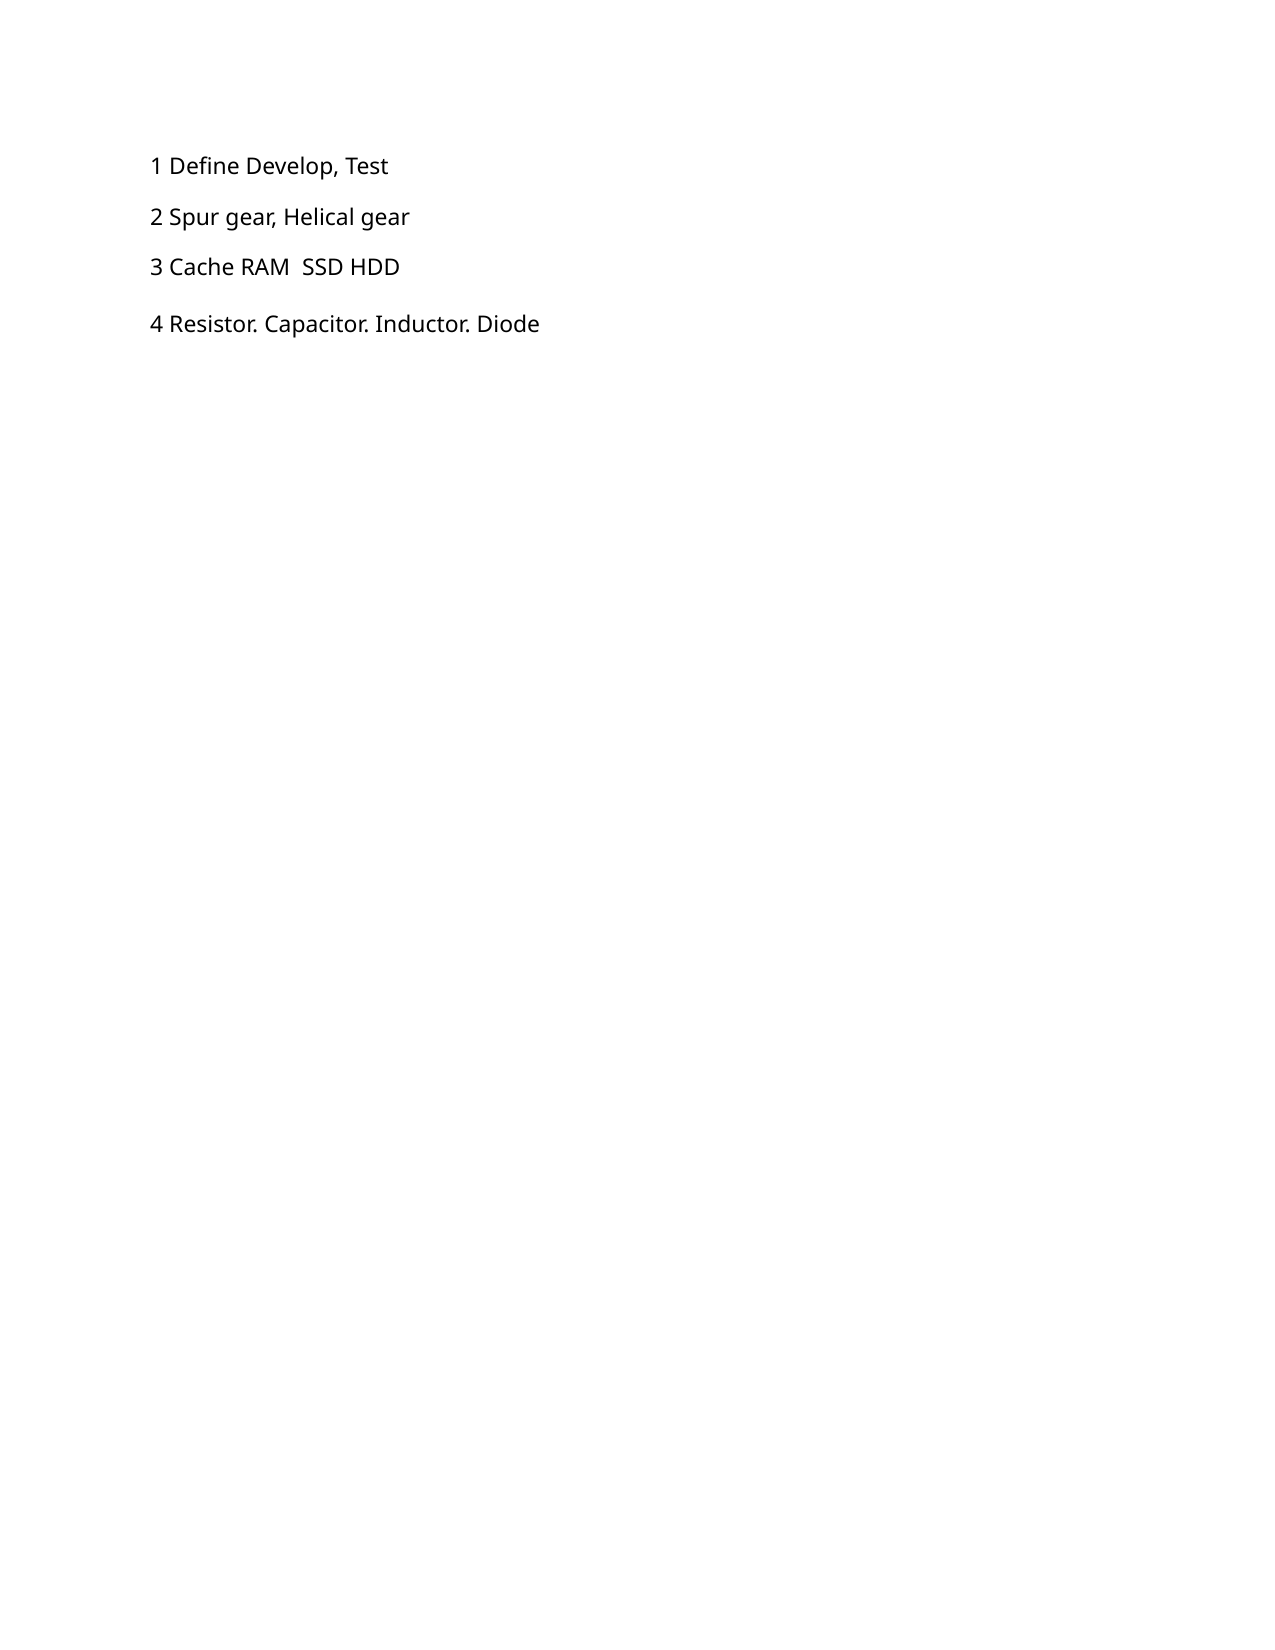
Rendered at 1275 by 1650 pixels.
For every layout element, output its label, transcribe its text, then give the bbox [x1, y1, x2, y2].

text 1 Define Develop, Test [150, 150, 1125, 181]
text 4 Resistor. Capacitor. Inductor. Diode [150, 308, 1125, 339]
text 2 Spur gear, Helical gear [150, 200, 1125, 232]
text 3 Cache RAM SSD HDD [150, 251, 1125, 282]
